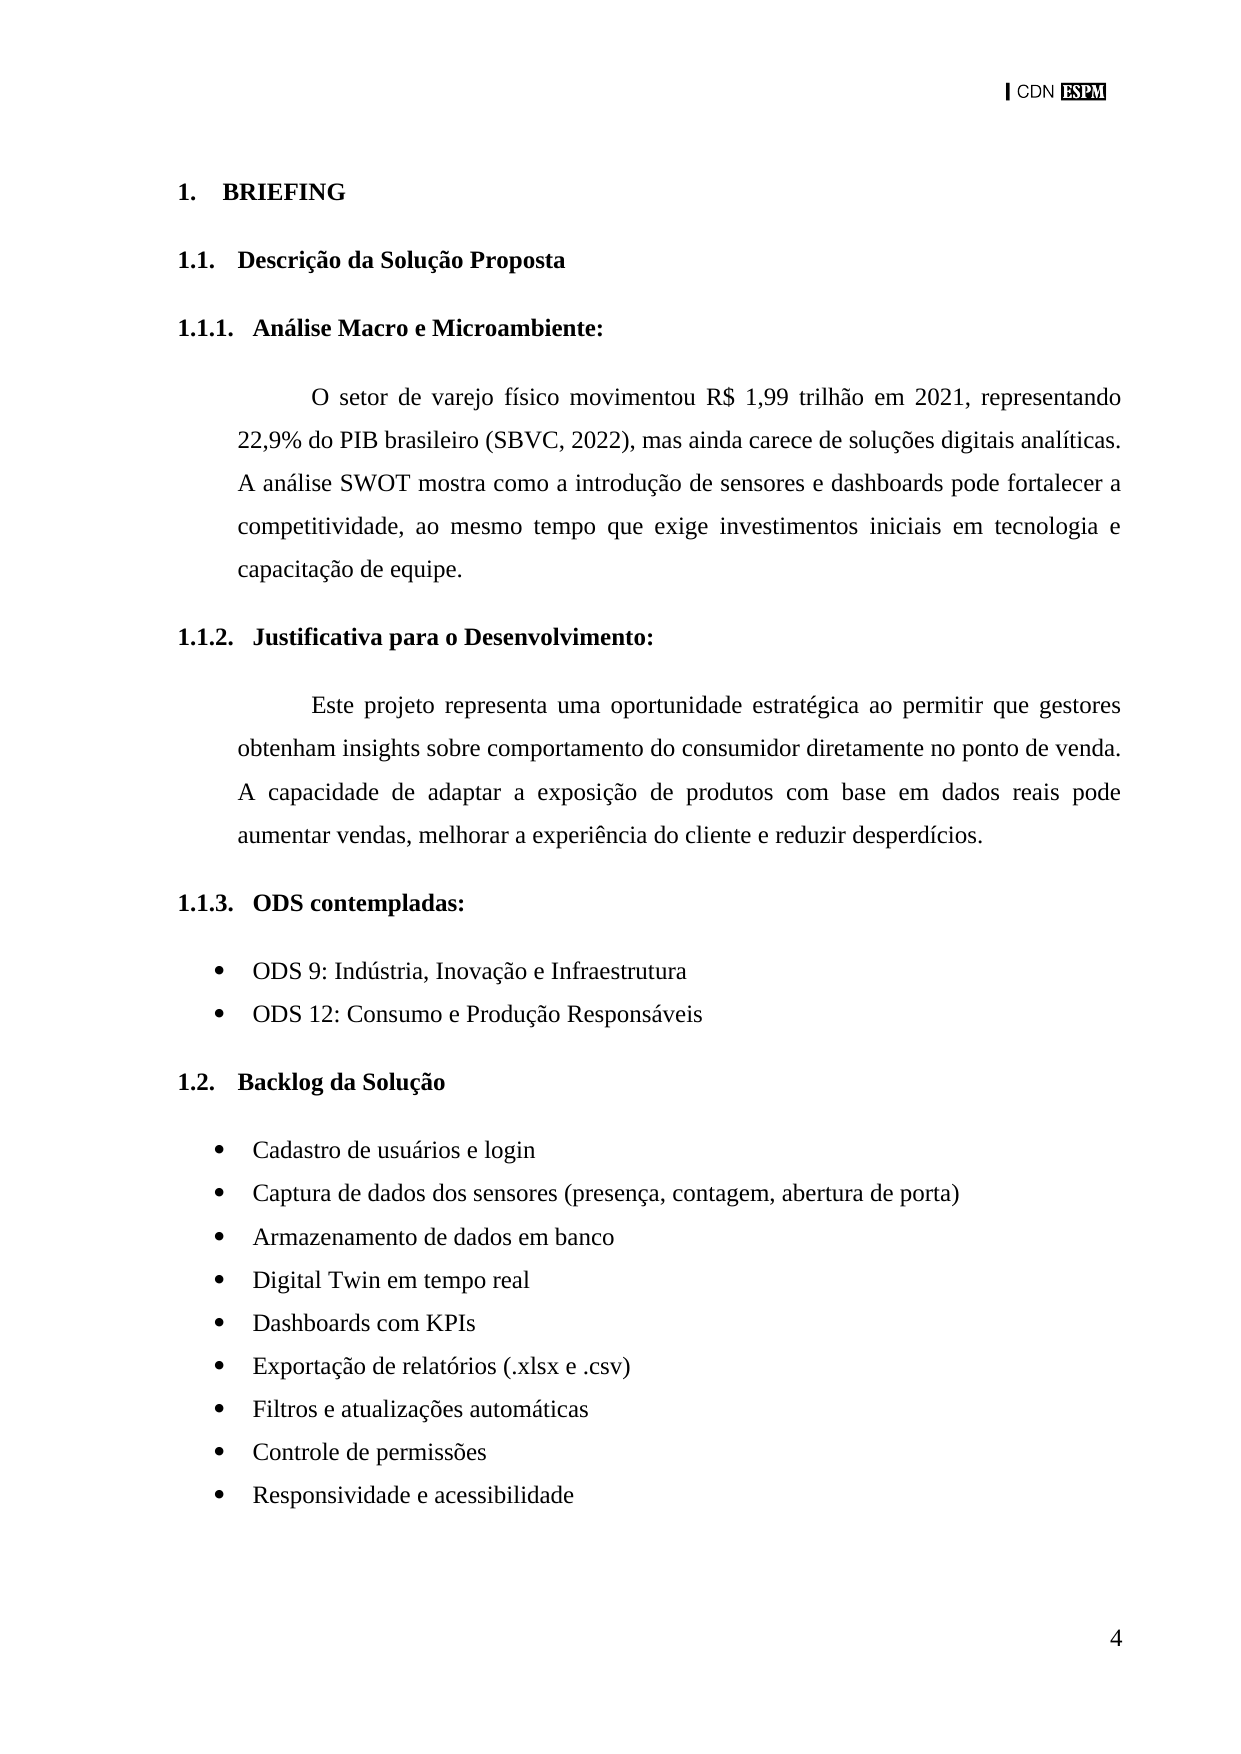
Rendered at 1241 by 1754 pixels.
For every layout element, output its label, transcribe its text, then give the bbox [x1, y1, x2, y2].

list Filtros e atualizações automáticas [215, 1394, 1122, 1423]
list Digital Twin em tempo real [215, 1265, 1122, 1293]
list Responsividade e acessibilidade [215, 1480, 1122, 1509]
subtitle Backlog da Solução [177, 1067, 1122, 1096]
list Armazenamento de dados em banco [215, 1222, 1122, 1250]
subtitle Justificativa para o Desenvolvimento: [177, 622, 1122, 651]
list Cadastro de usuários e login [215, 1135, 1122, 1164]
picture [989, 73, 1123, 110]
list Dashboards com KPIs [215, 1308, 1122, 1337]
subtitle Análise Macro e Microambiente: [177, 313, 1122, 342]
subtitle BRIEFING [177, 177, 1122, 206]
subtitle Descrição da Solução Proposta [177, 245, 1122, 274]
text Este projeto representa uma oportunidade estratégica ao permitir que gestores obtenham insights sobre comportamento do consumidor diretamente no ponto de venda. A capacidade de adaptar a exposição de produtos com base em dados reais pode aumentar vendas, melhorar a experiência do cliente e reduzir desperdícios. [237, 690, 1122, 848]
subtitle ODS contempladas: [177, 888, 1122, 917]
text O setor de varejo físico movimentou R$ 1,99 trilhão em 2021, representando 22,9% do PIB brasileiro (SBVC, 2022), mas ainda carece de soluções digitais analíticas. A análise SWOT mostra como a introdução de sensores e dashboards pode fortalecer a competitividade, ao mesmo tempo que exige investimentos iniciais em tecnologia e capacitação de equipe. [237, 382, 1122, 583]
list Controle de permissões [215, 1437, 1122, 1466]
list Exportação de relatórios (.xlsx e .csv) [215, 1351, 1122, 1380]
list Captura de dados dos sensores (presença, contagem, abertura de porta) [215, 1178, 1122, 1207]
list ODS 9: Indústria, Inovação e Infraestrutura [215, 956, 1122, 985]
list ODS 12: Consumo e Produção Responsáveis [215, 999, 1122, 1028]
